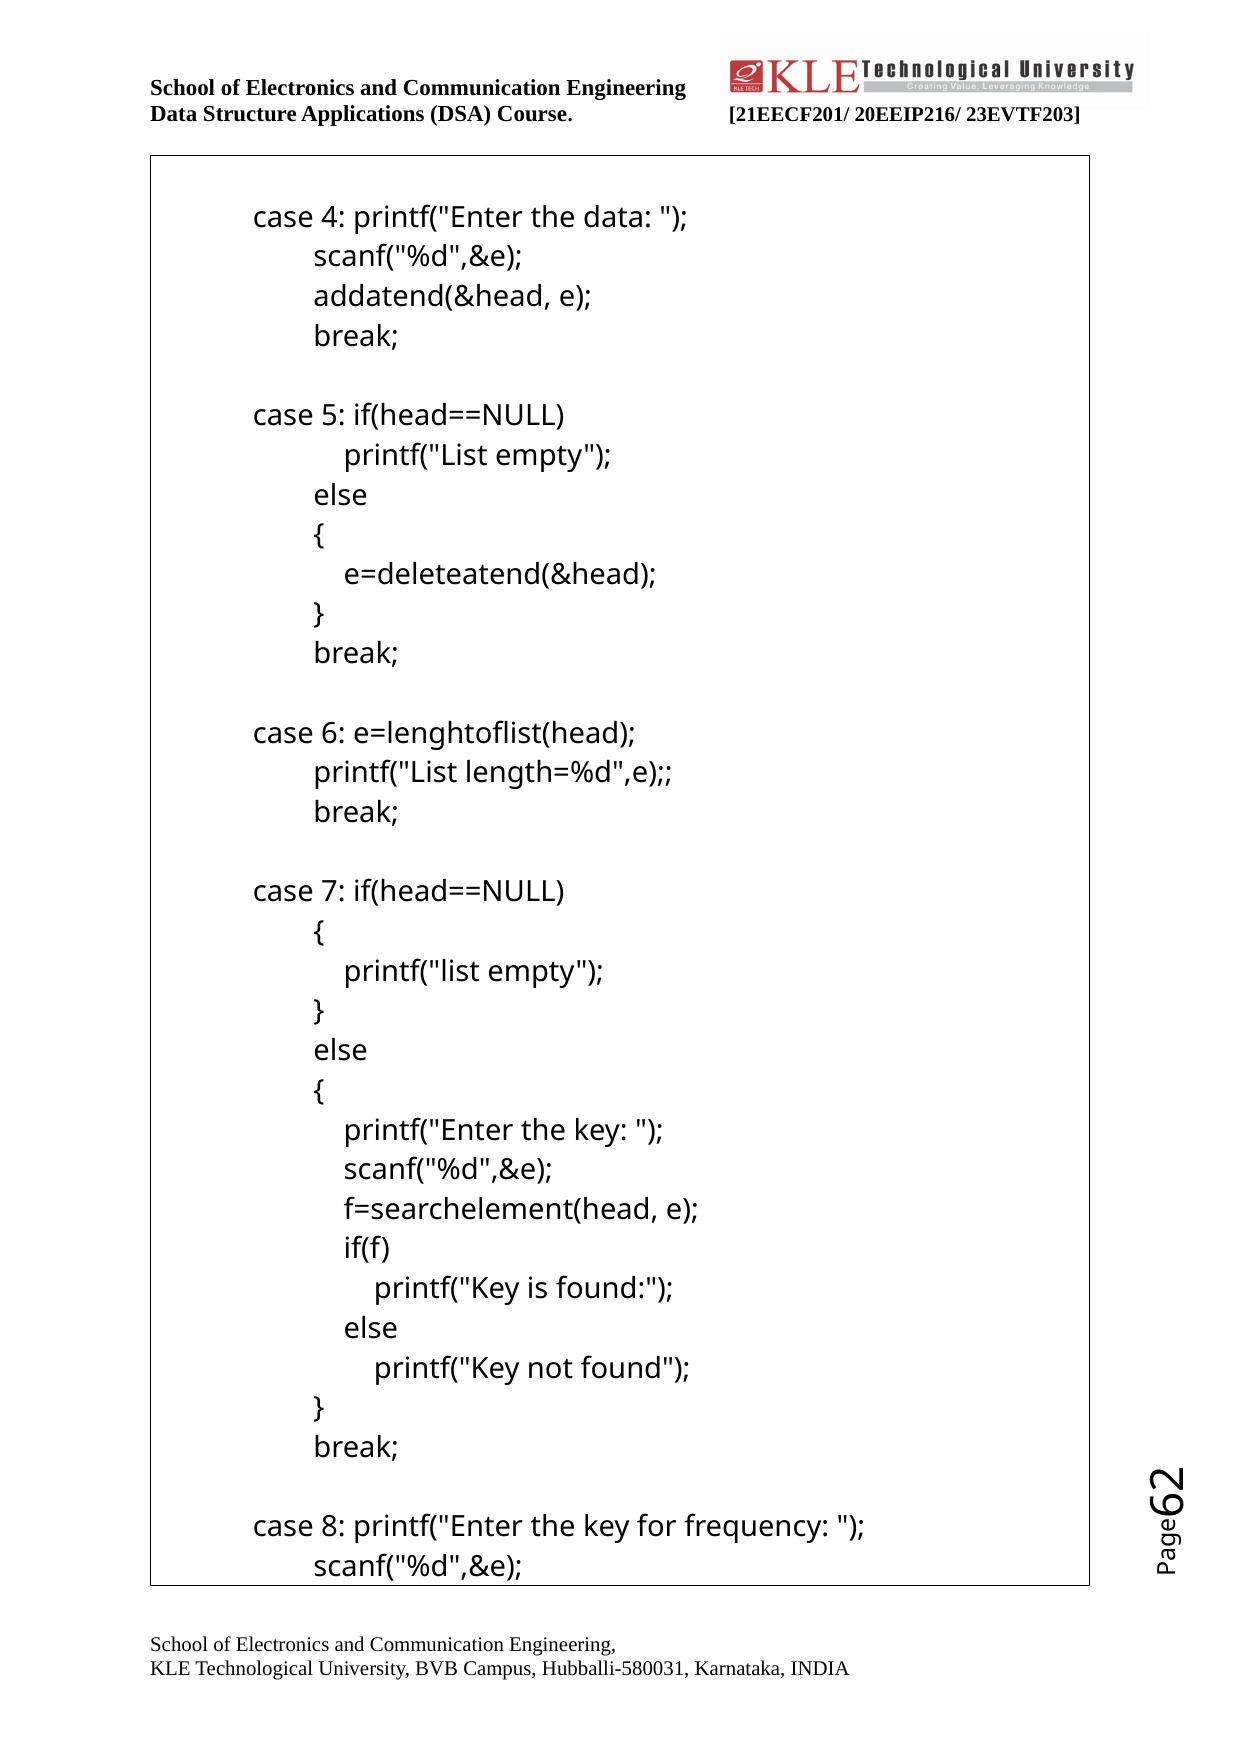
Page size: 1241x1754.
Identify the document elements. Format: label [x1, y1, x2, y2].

picture [719, 32, 1151, 110]
table_cell [151, 156, 1089, 1585]
